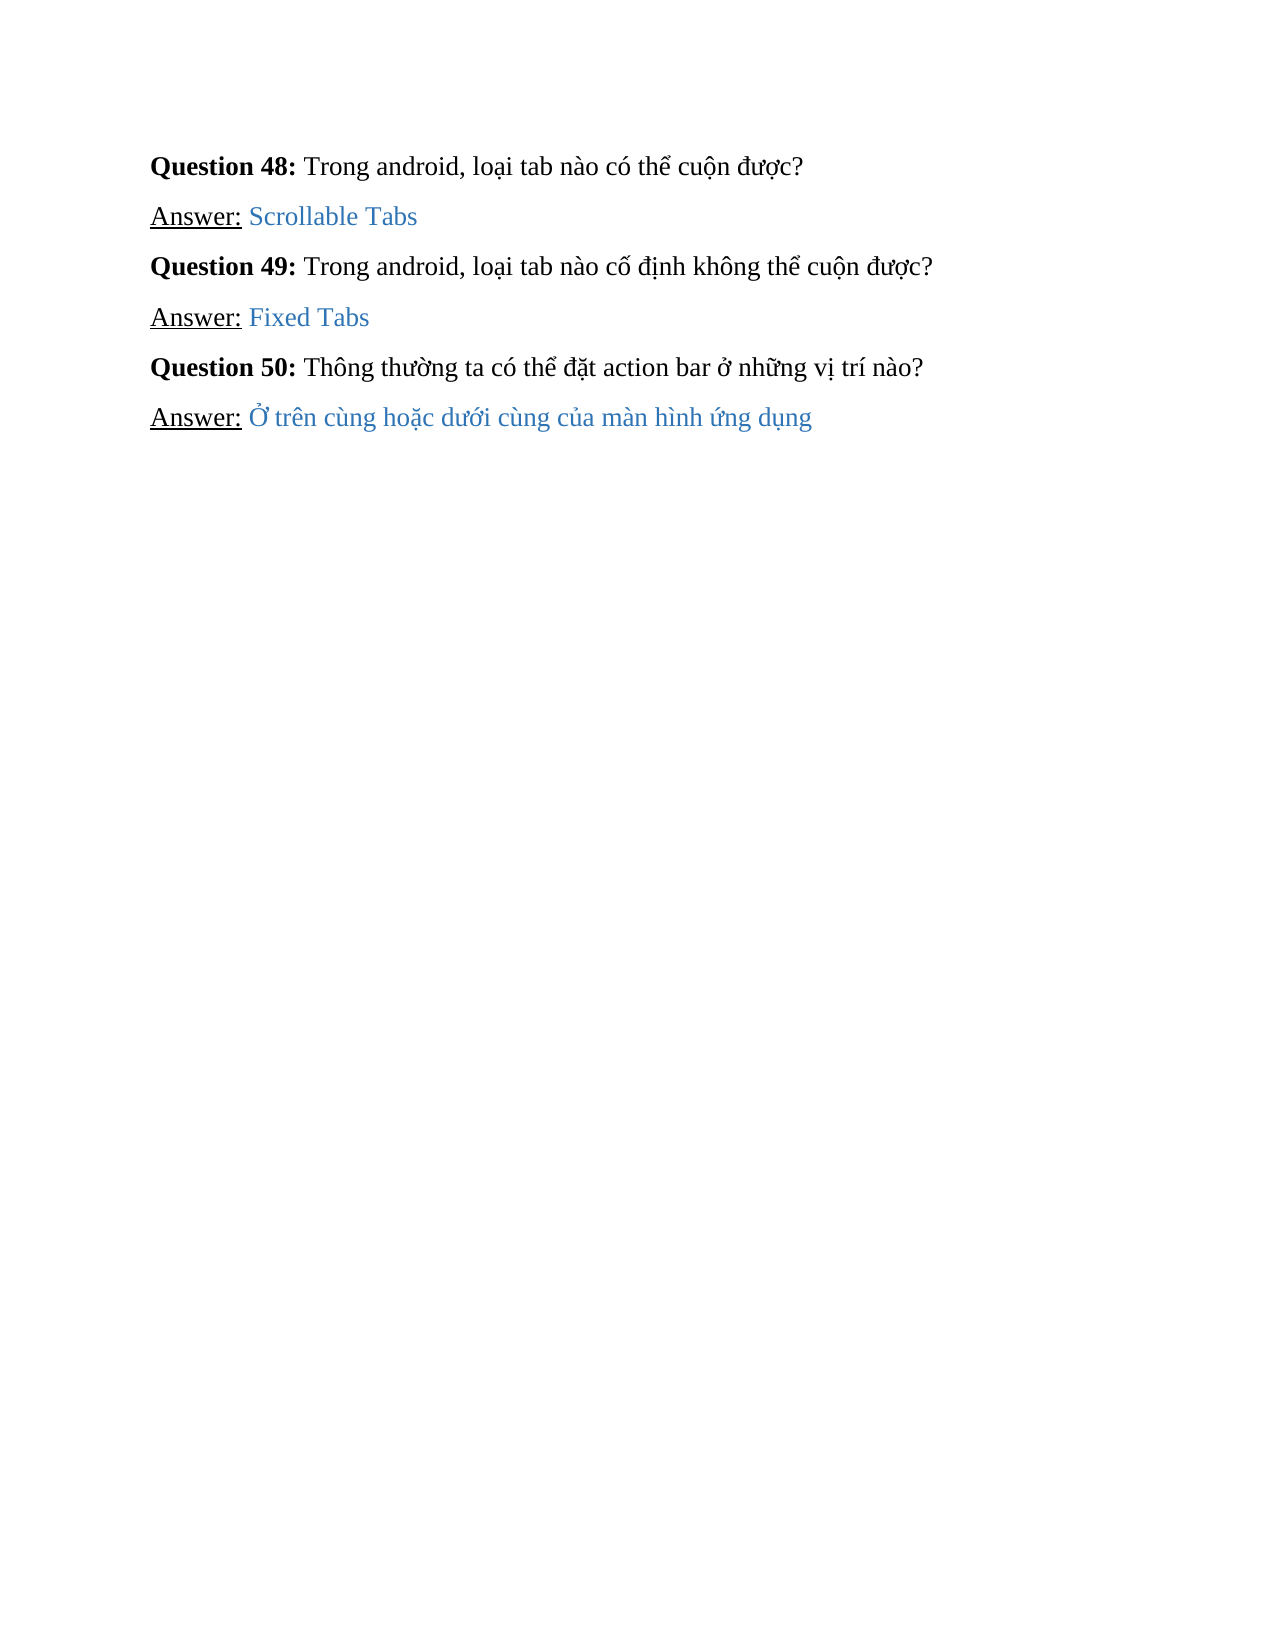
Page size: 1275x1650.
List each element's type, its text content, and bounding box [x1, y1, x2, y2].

text Question 49: Trong android, loại tab nào cố định không thể cuộn được? [150, 250, 1125, 282]
text Question 48: Trong android, loại tab nào có thể cuộn được? [150, 150, 1125, 181]
text Answer: Ở trên cùng hoặc dưới cùng của màn hình ứng dụng [150, 401, 1125, 432]
text Question 50: Thông thường ta có thể đặt action bar ở những vị trí nào? [150, 351, 1125, 382]
text Answer: Scrollable Tabs [150, 200, 1125, 231]
text Answer: Fixed Tabs [150, 301, 1125, 332]
